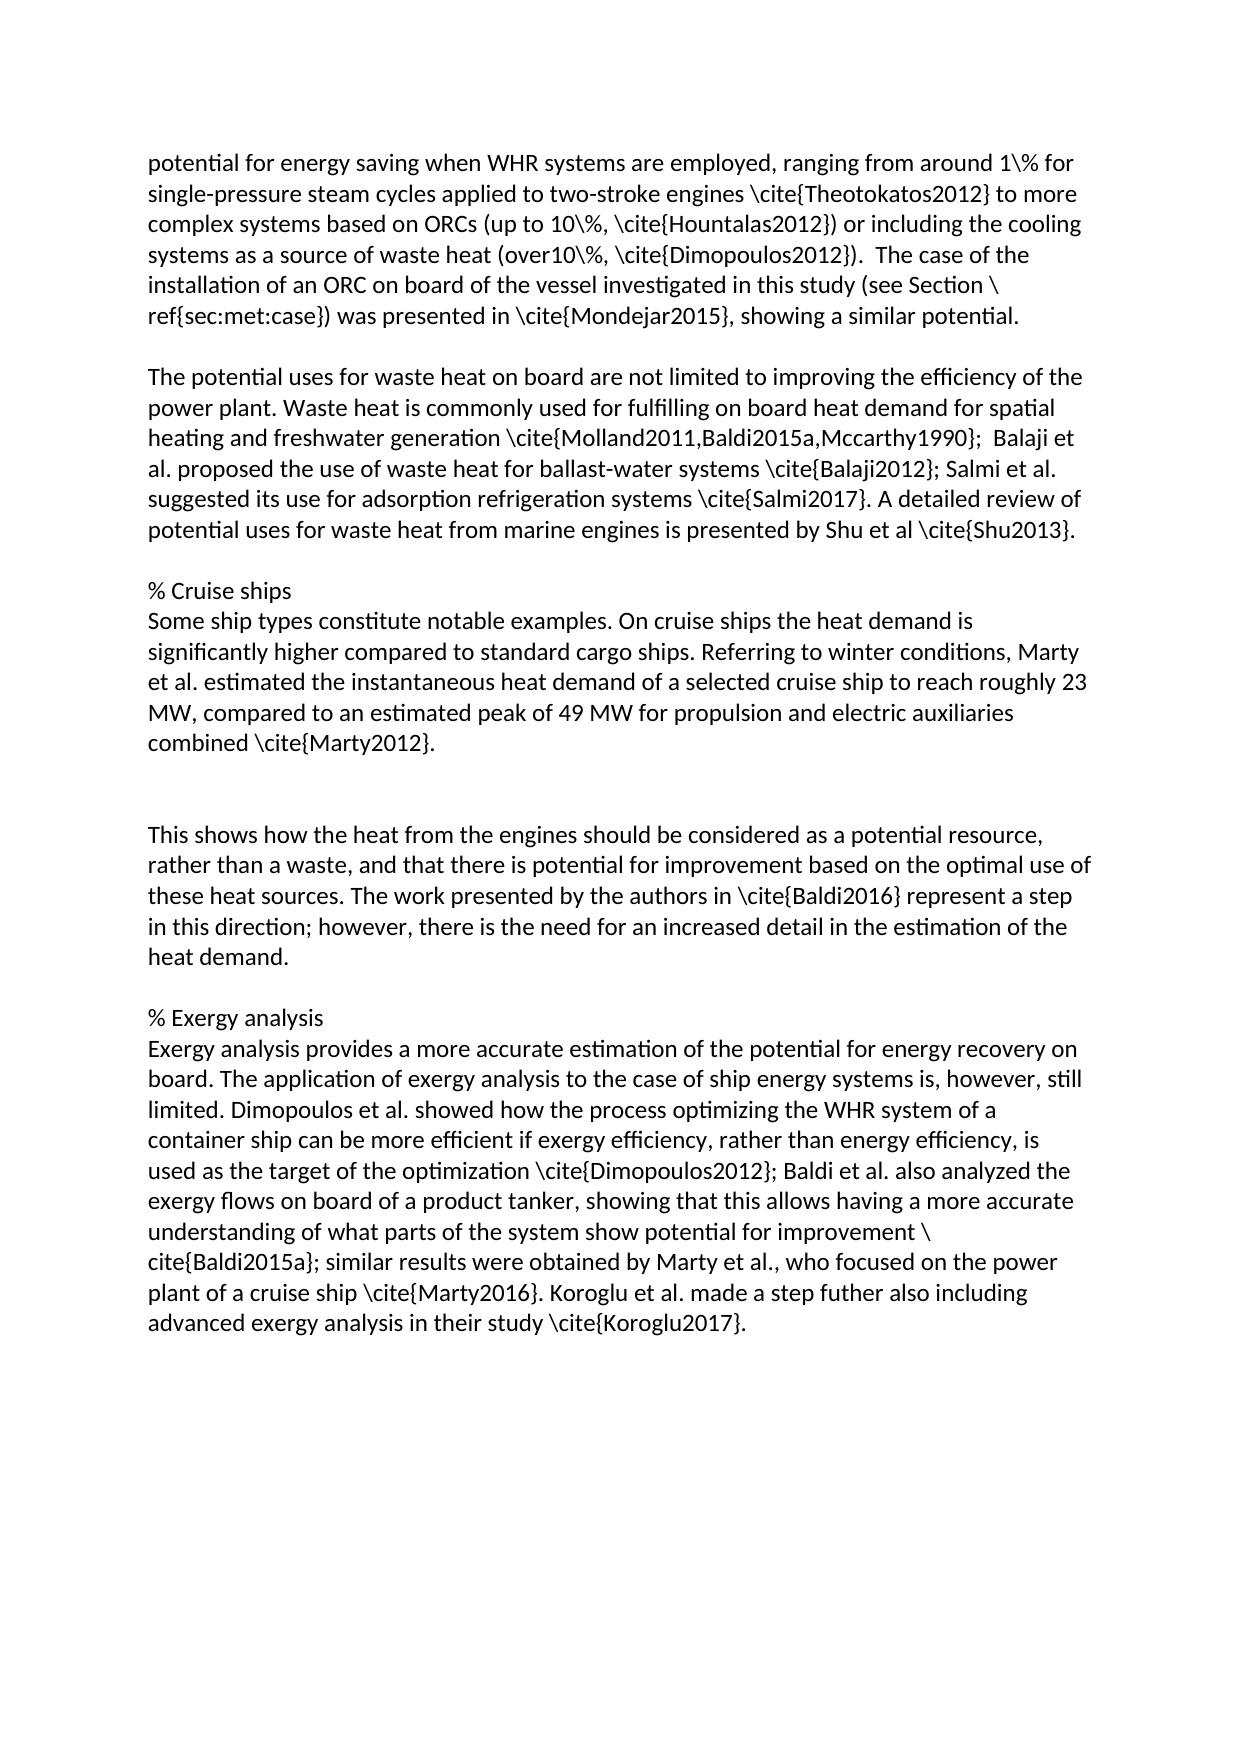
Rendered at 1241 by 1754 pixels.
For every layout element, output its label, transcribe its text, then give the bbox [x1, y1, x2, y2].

text % Cruise ships [148, 575, 1093, 605]
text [148, 148, 1093, 331]
text The potential uses for waste heat on board are not limited to improving the efficiency of the power plant. Waste heat is commonly used for fulfilling on board heat demand for spatial heating and freshwater generation \cite{Molland2011,Baldi2015a,Mccarthy1990}; Balaji et al. proposed the use of waste heat for ballast-water systems \cite{Balaji2012}; Salmi et al. suggested its use for adsorption refrigeration systems \cite{Salmi2017}. A detailed review of potential uses for waste heat from marine engines is presented by Shu et al \cite{Shu2013}. [148, 361, 1093, 544]
text Exergy analysis provides a more accurate estimation of the potential for energy recovery on board. The application of exergy analysis to the case of ship energy systems is, however, still limited. Dimopoulos et al. showed how the process optimizing the WHR system of a container ship can be more efficient if exergy efficiency, rather than energy efficiency, is used as the target of the optimization \cite{Dimopoulos2012}; Baldi et al. also analyzed the exergy flows on board of a product tanker, showing that this allows having a more accurate understanding of what parts of the system show potential for improvement \cite{Baldi2015a}; similar results were obtained by Marty et al., who focused on the power plant of a cruise ship \cite{Marty2016}. Koroglu et al. made a step futher also including advanced exergy analysis in their study \cite{Koroglu2017}. [148, 1033, 1093, 1338]
text Some ship types constitute notable examples. On cruise ships the heat demand is significantly higher compared to standard cargo ships. Referring to winter conditions, Marty et al. estimated the instantaneous heat demand of a selected cruise ship to reach roughly 23 MW, compared to an estimated peak of 49 MW for propulsion and electric auxiliaries combined \cite{Marty2012}. [148, 605, 1093, 758]
text This shows how the heat from the engines should be considered as a potential resource, rather than a waste, and that there is potential for improvement based on the optimal use of these heat sources. The work presented by the authors in \cite{Baldi2016} represent a step in this direction; however, there is the need for an increased detail in the estimation of the heat demand. [148, 819, 1093, 972]
text % Exergy analysis [148, 1002, 1093, 1033]
